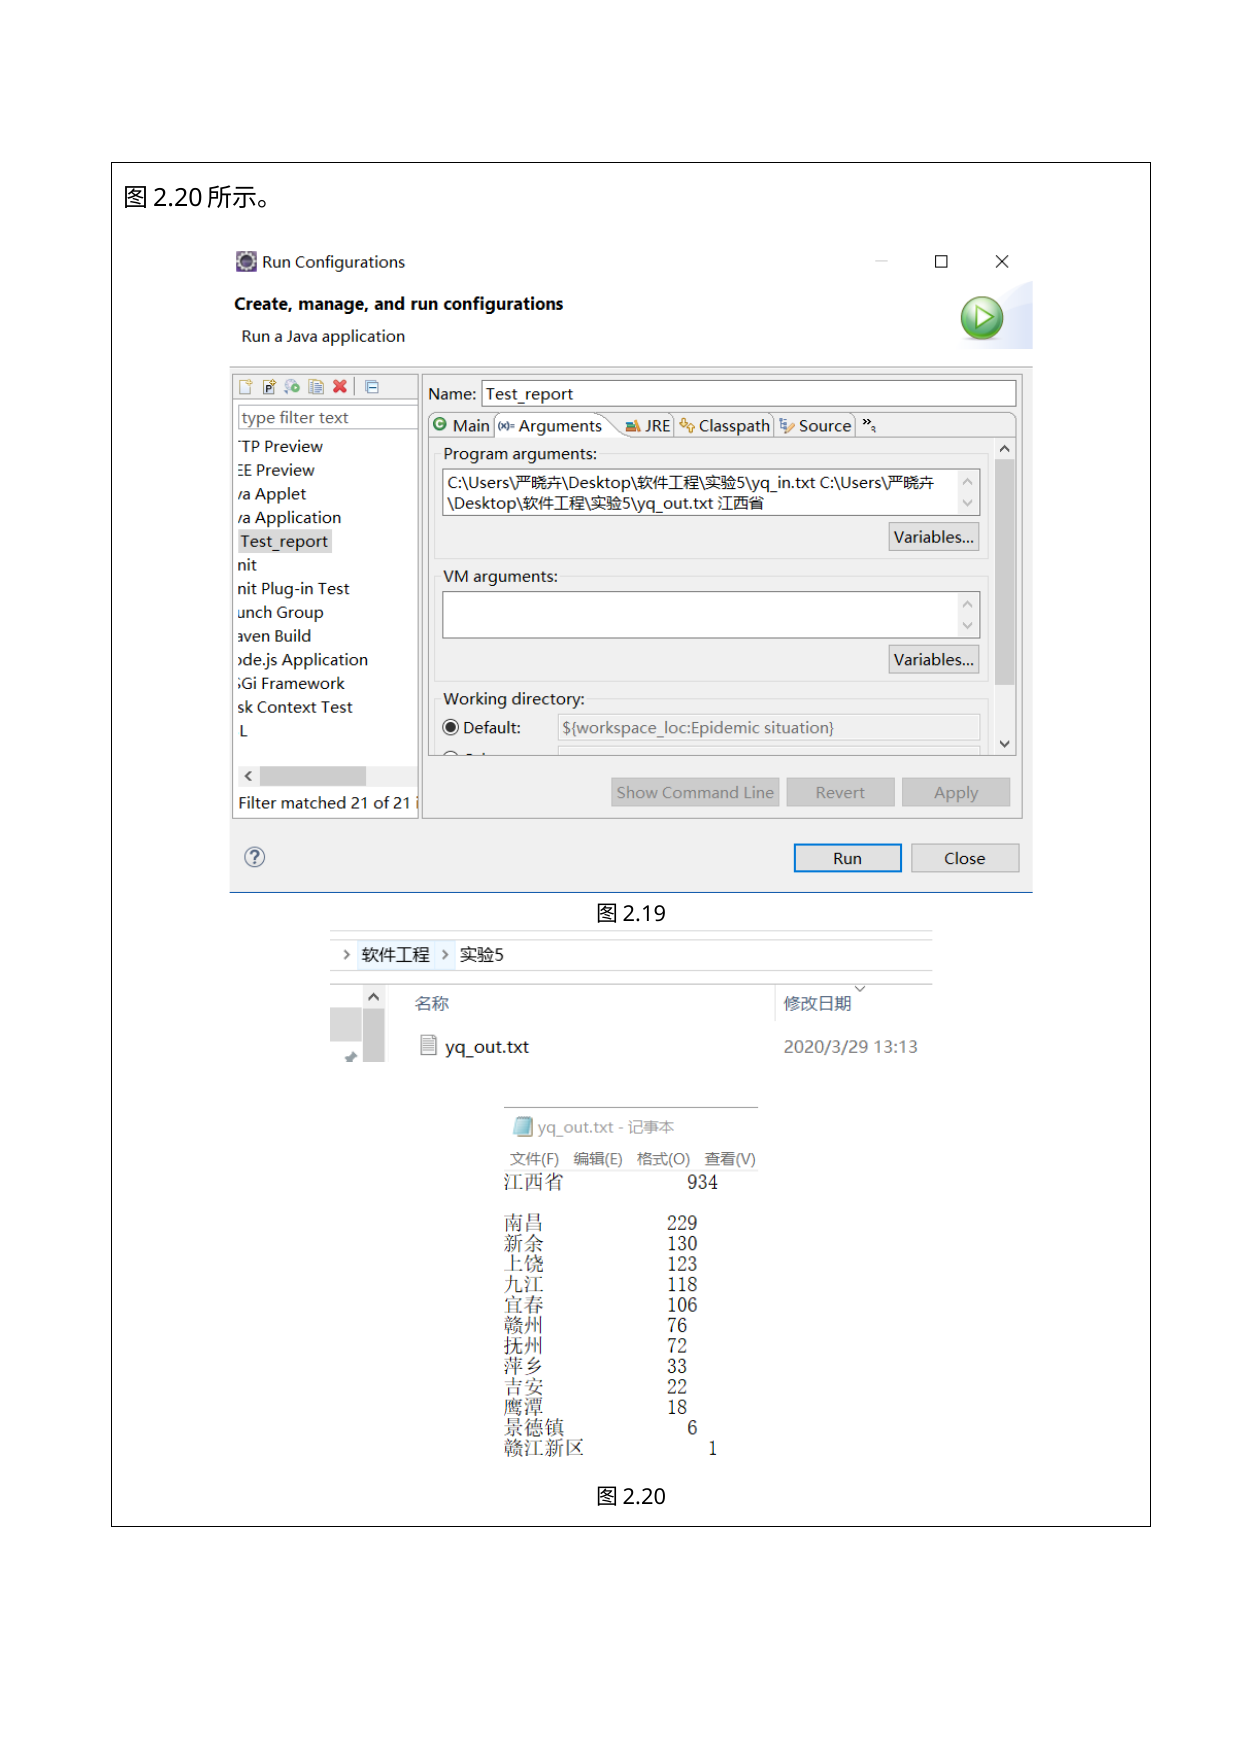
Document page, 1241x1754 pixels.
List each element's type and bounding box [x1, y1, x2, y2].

picture [229, 246, 1033, 893]
table_cell [112, 163, 1150, 1526]
picture [504, 1106, 759, 1459]
picture [330, 928, 933, 1062]
